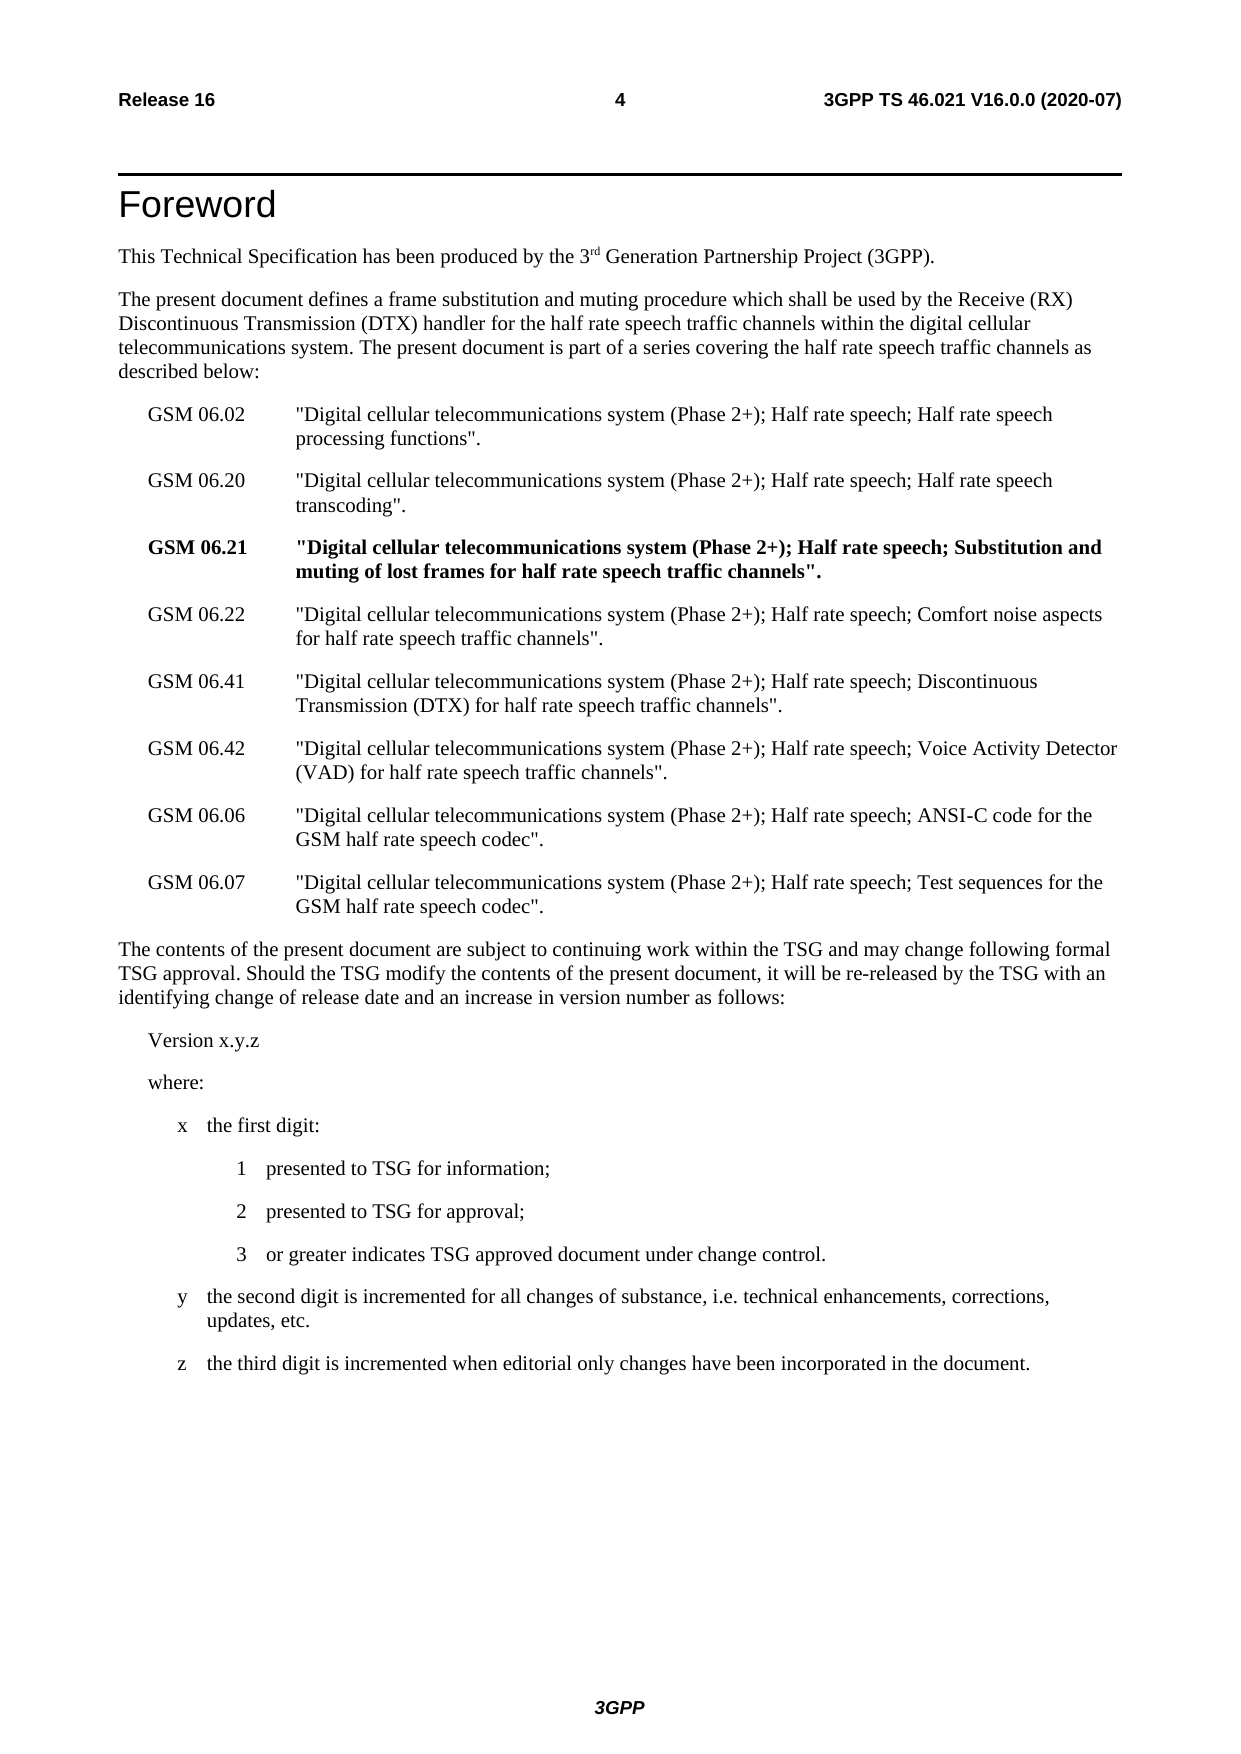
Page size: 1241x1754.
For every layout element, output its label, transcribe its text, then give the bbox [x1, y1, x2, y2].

text GSM 06.07 "Digital cellular telecommunications system (Phase 2+); Half rate speech; Test sequences for the GSM half rate speech codec". [148, 870, 1122, 918]
text GSM 06.21 "Digital cellular telecommunications system (Phase 2+); Half rate speech; Substitution and muting of lost frames for half rate speech traffic channels". [148, 535, 1122, 583]
text where: [148, 1070, 1122, 1094]
text The contents of the present document are subject to continuing work within the TSG and may change following formal TSG approval. Should the TSG modify the contents of the present document, it will be re-released by the TSG with an identifying change of release date and an increase in version number as follows: [118, 937, 1122, 1009]
text z the third digit is incremented when editorial only changes have been incorporated in the document. [177, 1351, 1122, 1375]
text GSM 06.41 "Digital cellular telecommunications system (Phase 2+); Half rate speech; Discontinuous Transmission (DTX) for half rate speech traffic channels". [148, 669, 1122, 717]
text GSM 06.02 "Digital cellular telecommunications system (Phase 2+); Half rate speech; Half rate speech processing functions". [148, 402, 1122, 450]
subtitle Foreword [118, 176, 1122, 225]
text This Technical Specification has been produced by the 3rd Generation Partnership Project (3GPP). [118, 244, 1122, 268]
text 1 presented to TSG for information; [236, 1156, 1122, 1180]
text The present document defines a frame substitution and muting procedure which shall be used by the Receive (RX) Discontinuous Transmission (DTX) handler for the half rate speech traffic channels within the digital cellular telecommunications system. The present document is part of a series covering the half rate speech traffic channels as described below: [118, 287, 1122, 383]
text 2 presented to TSG for approval; [236, 1199, 1122, 1223]
text y the second digit is incremented for all changes of substance, i.e. technical enhancements, corrections, updates, etc. [177, 1284, 1122, 1332]
text GSM 06.20 "Digital cellular telecommunications system (Phase 2+); Half rate speech; Half rate speech transcoding". [148, 468, 1122, 517]
text GSM 06.06 "Digital cellular telecommunications system (Phase 2+); Half rate speech; ANSI-C code for the GSM half rate speech codec". [148, 803, 1122, 851]
text Version x.y.z [148, 1027, 1122, 1052]
text GSM 06.22 "Digital cellular telecommunications system (Phase 2+); Half rate speech; Comfort noise aspects for half rate speech traffic channels". [148, 602, 1122, 650]
text 3 or greater indicates TSG approved document under change control. [236, 1242, 1122, 1266]
text x the first digit: [177, 1113, 1122, 1137]
text GSM 06.42 "Digital cellular telecommunications system (Phase 2+); Half rate speech; Voice Activity Detector (VAD) for half rate speech traffic channels". [148, 736, 1122, 784]
